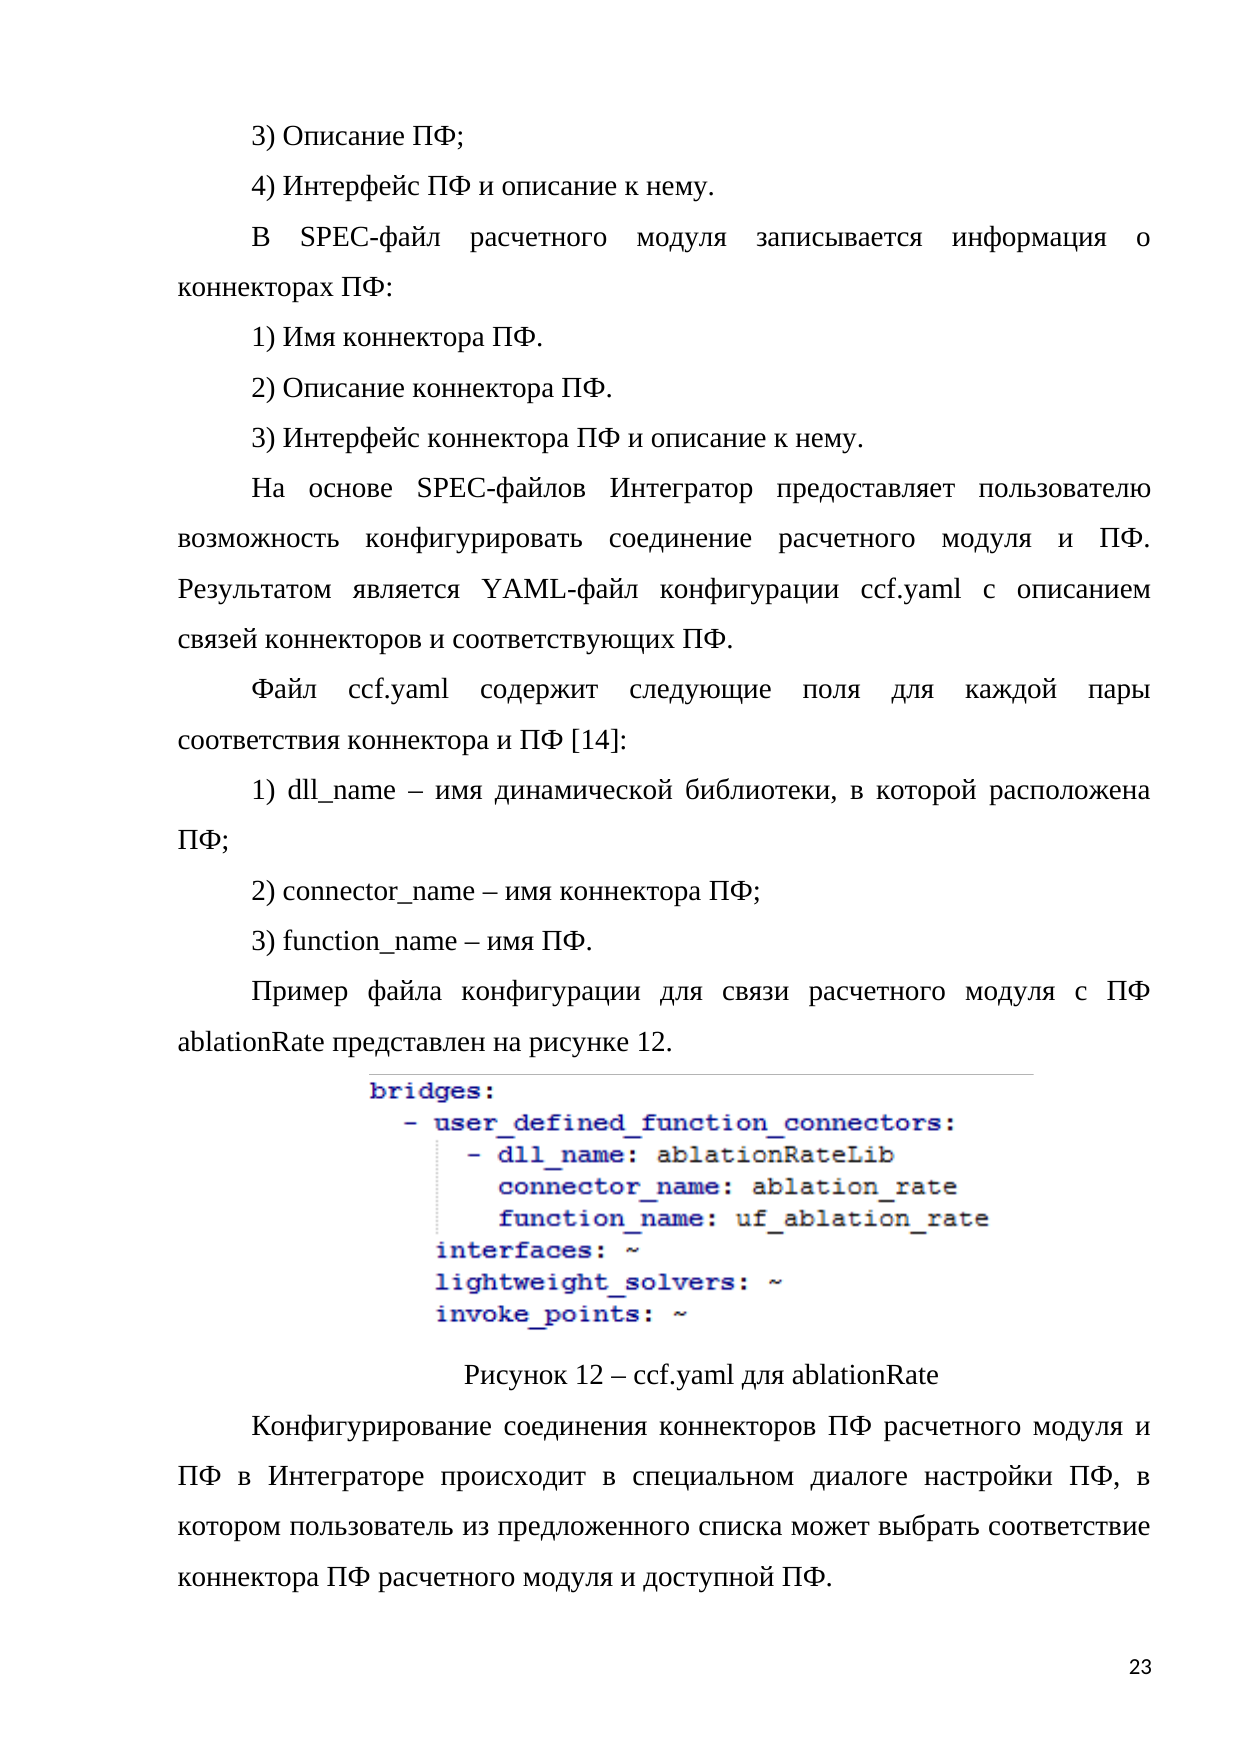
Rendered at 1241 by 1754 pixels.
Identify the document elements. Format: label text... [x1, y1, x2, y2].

text 2) connector_name – имя коннектора ПФ; [177, 873, 1152, 906]
text 1) Имя коннектора ПФ. [177, 319, 1152, 353]
text Рисунок 12 – ccf.yaml для ablationRate [177, 1357, 1152, 1391]
text 2) Описание коннектора ПФ. [177, 370, 1152, 403]
picture [369, 1074, 1034, 1342]
text 4) Интерфейс ПФ и описание к нему. [177, 168, 1152, 202]
text В SPEC-файл расчетного модуля записывается информация о коннекторах ПФ: [177, 219, 1152, 303]
text На основе SPEC-файлов Интегратор предоставляет пользователю возможность конфигурировать соединение расчетного модуля и ПФ. Результатом является YAML-файл конфигурации ccf.yaml с описанием связей коннекторов и соответствующих ПФ. [177, 470, 1152, 655]
text Конфигурирование соединения коннекторов ПФ расчетного модуля и ПФ в Интеграторе происходит в специальном диалоге настройки ПФ, в котором пользователь из предложенного списка может выбрать соответствие коннектора ПФ расчетного модуля и доступной ПФ. [177, 1408, 1152, 1592]
text 3) Описание ПФ; [177, 118, 1152, 152]
text 1) dll_name – имя динамической библиотеки, в которой расположена ПФ; [177, 772, 1152, 856]
text Файл ccf.yaml содержит следующие поля для каждой пары соответствия коннектора и ПФ [14]: [177, 672, 1152, 755]
text Пример файла конфигурации для связи расчетного модуля с ПФ ablationRate представлен на рисунке 12. [177, 973, 1152, 1057]
text 3) function_name – имя ПФ. [177, 923, 1152, 957]
text 3) Интерфейс коннектора ПФ и описание к нему. [177, 420, 1152, 453]
